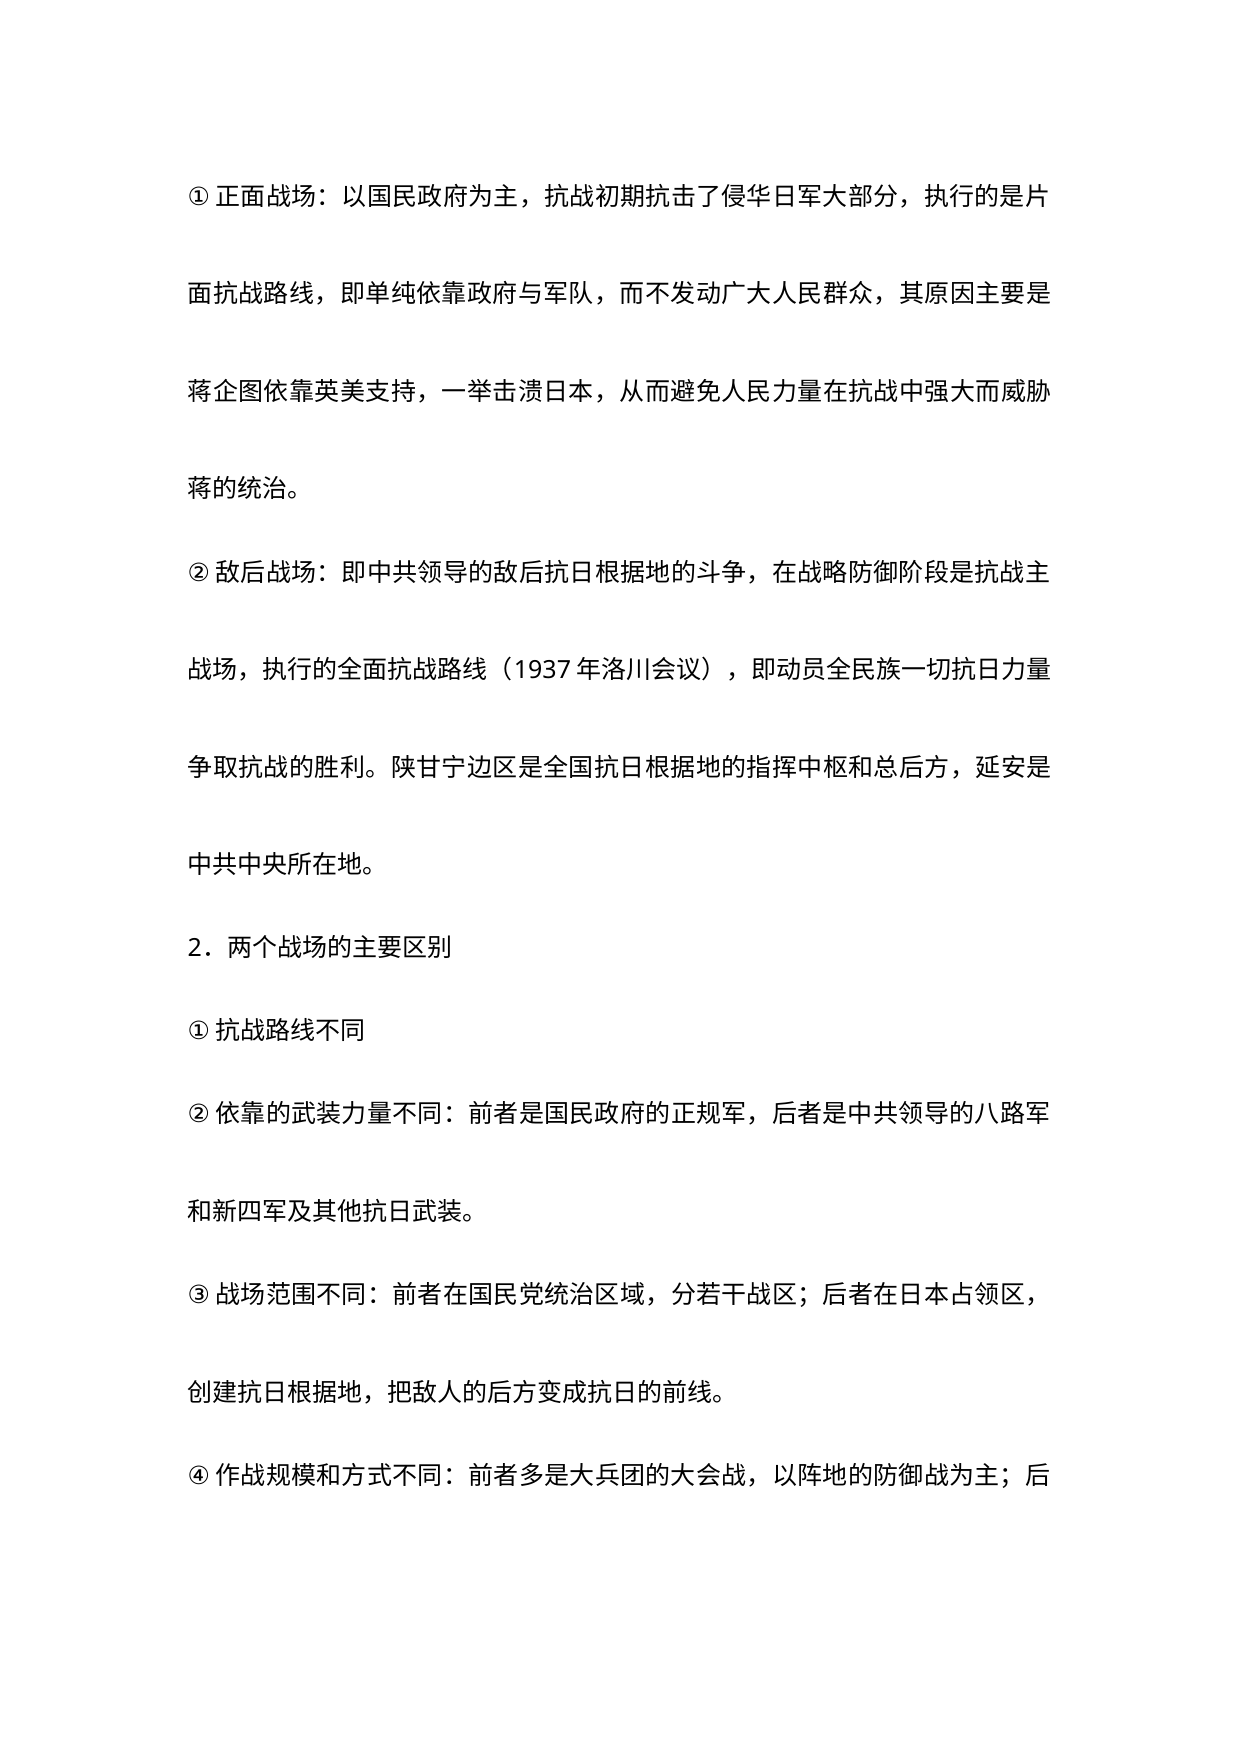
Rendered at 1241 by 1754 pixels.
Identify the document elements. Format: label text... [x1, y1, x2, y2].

text ②敌后战场：即中共领导的敌后抗日根据地的斗争，在战略防御阶段是抗战主战场，执行的全面抗战路线（1937年洛川会议），即动员全民族一切抗日力量争取抗战的胜利。陕甘宁边区是全国抗日根据地的指挥中枢和总后方，延安是中共中央所在地。 [187, 538, 1053, 895]
text ①抗战路线不同 [187, 996, 1053, 1061]
text 2．两个战场的主要区别 [187, 913, 1053, 978]
text ③战场范围不同：前者在国民党统治区域，分若干战区；后者在日本占领区，创建抗日根据地，把敌人的后方变成抗日的前线。 [187, 1260, 1053, 1423]
text ②依靠的武装力量不同：前者是国民政府的正规军，后者是中共领导的八路军和新四军及其他抗日武装。 [187, 1079, 1053, 1242]
text ①正面战场：以国民政府为主，抗战初期抗击了侵华日军大部分，执行的是片面抗战路线，即单纯依靠政府与军队，而不发动广大人民群众，其原因主要是蒋企图依靠英美支持，一举击溃日本，从而避免人民力量在抗战中强大而威胁蒋的统治。 [187, 162, 1053, 519]
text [187, 1441, 1053, 1506]
